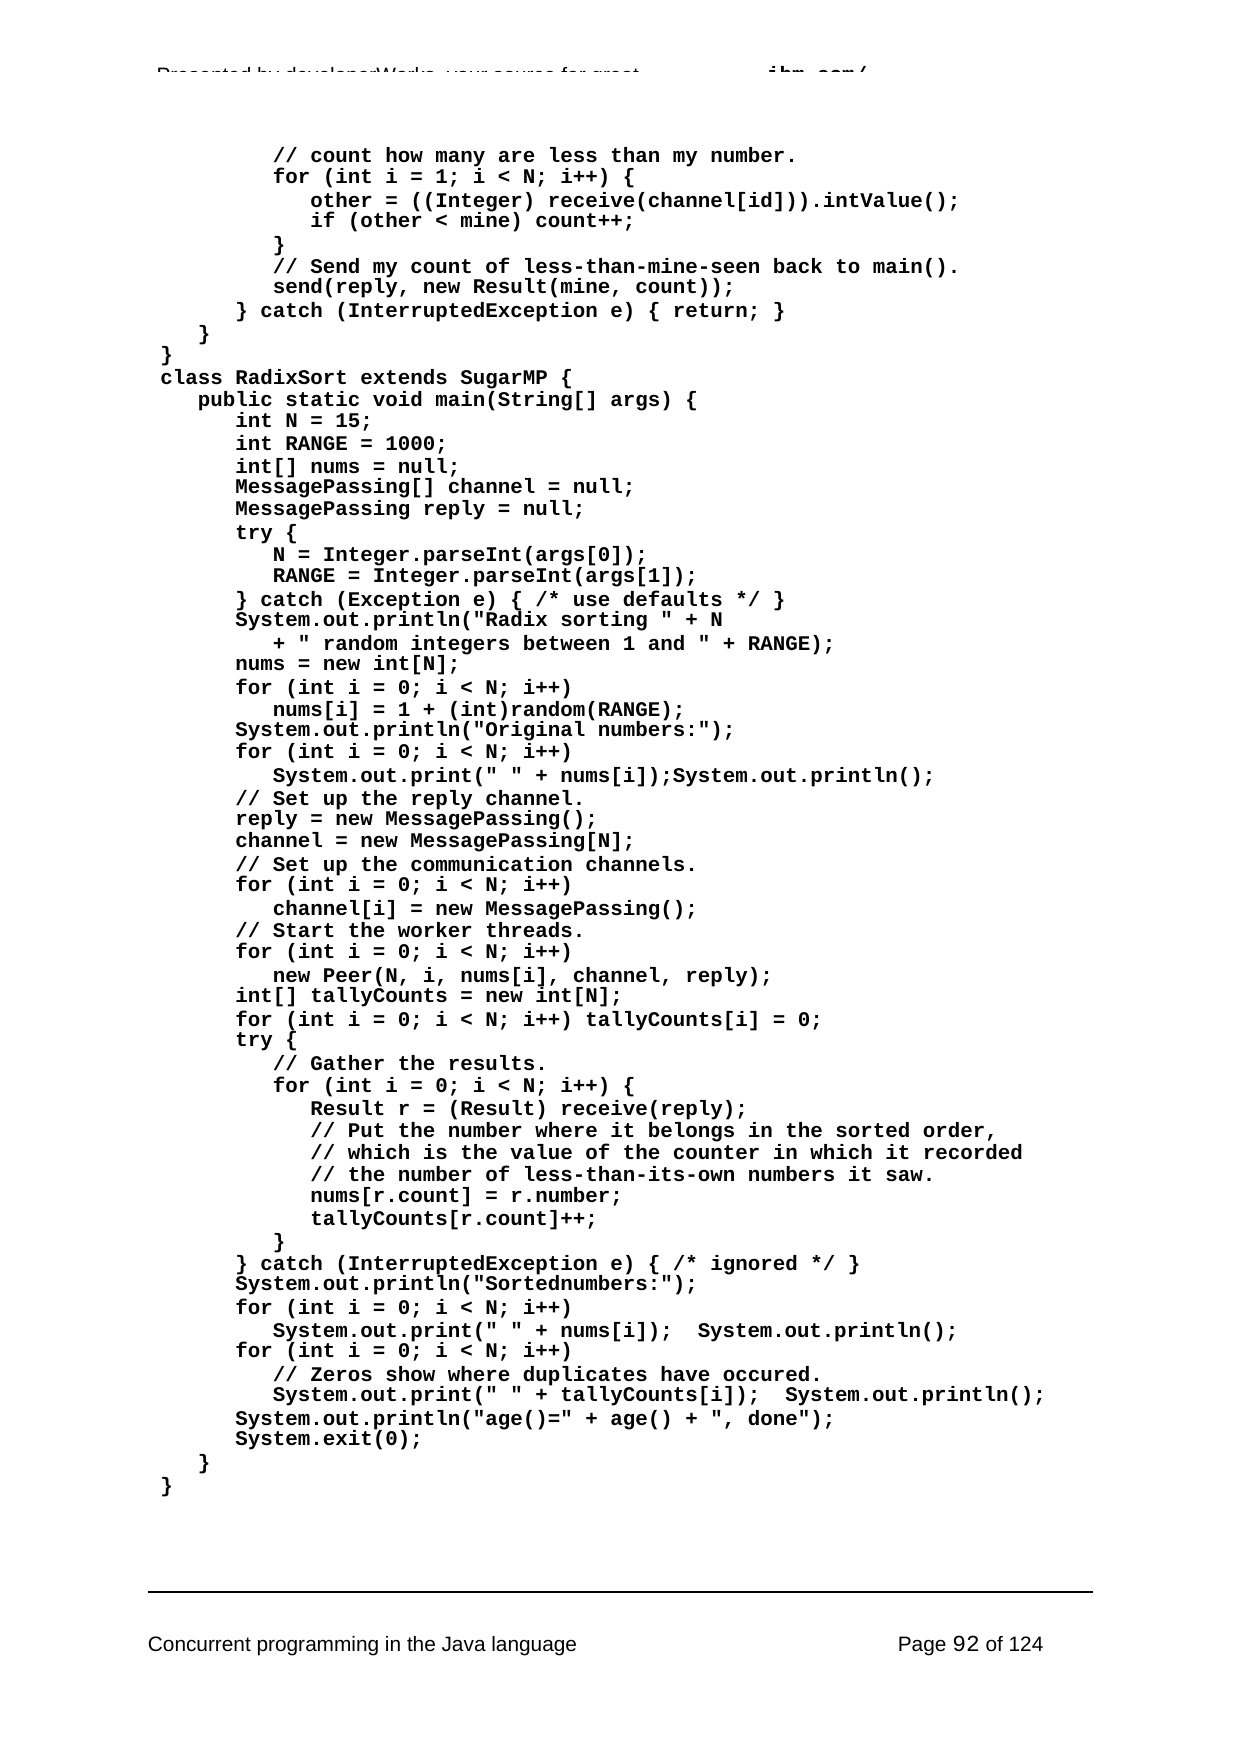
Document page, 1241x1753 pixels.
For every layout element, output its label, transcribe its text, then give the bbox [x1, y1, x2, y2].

text // the number of less-than-its-own numbers it saw. nums[r.count] = r.number; [310, 1164, 938, 1208]
text // Send my count of less-than-mine-seen back to main(). send(reply, new Result(mine, count)); [273, 256, 963, 300]
text N = Integer.parseInt(args[0]); RANGE = Integer.parseInt(args[1]); [273, 544, 700, 588]
text // Start the worker threads. for (int i = 0; i < N; i++) [235, 920, 588, 964]
text other = ((Integer) receive(channel[id])).intValue(); if (other < mine) count++; [310, 189, 963, 234]
text } [273, 1230, 1240, 1253]
text System.out.print(" " + nums[i]); System.out.println(); for (int i = 0; i < N; i++) [235, 1319, 961, 1363]
text } catch (Exception e) { /* use defaults */ } System.out.println("Radix sorting " + N [235, 588, 788, 632]
text class RadixSort extends SugarMP { [160, 366, 1240, 389]
text System.out.print(" " + nums[i]);System.out.println(); [273, 765, 1240, 787]
text for (int i = 0; i < N; i++) { [273, 1075, 1240, 1097]
text nums[i] = 1 + (int)random(RANGE); System.out.println("Original numbers:"); for (int i = 0; i < N; i++) [235, 699, 738, 765]
text channel[i] = new MessagePassing(); [273, 898, 1240, 920]
text } [273, 234, 1240, 256]
text for (int i = 0; i < N; i++) [235, 1297, 1240, 1319]
text public static void main(String[] args) { int N = 15; [198, 389, 700, 433]
text // count how many are less than my number. for (int i = 1; i < N; i++) { [273, 145, 800, 189]
text tallyCounts[r.count]++; [310, 1208, 1240, 1230]
text int[] nums = null; MessagePassing[] channel = null; MessagePassing reply = null; [235, 456, 638, 522]
text System.out.println("age()=" + age() + ", done"); System.exit(0); [235, 1408, 838, 1452]
text // Zeros show where duplicates have occured. System.out.print(" " + tallyCounts[i]); System.out.println(); [273, 1364, 1049, 1408]
text // Put the number where it belongs in the sorted order, [310, 1119, 1240, 1142]
text for (int i = 0; i < N; i++) tallyCounts[i] = 0; try { [235, 1009, 825, 1053]
text } catch (InterruptedException e) { return; } [235, 300, 1240, 322]
text int RANGE = 1000; [235, 433, 1240, 455]
text } [198, 322, 1240, 344]
text + " random integers between 1 and " + RANGE); nums = new int[N]; [235, 633, 838, 677]
text } catch (InterruptedException e) { /* ignored */ } System.out.println("Sortednumbers:"); [235, 1253, 861, 1297]
text for (int i = 0; i < N; i++) [235, 677, 1240, 699]
text } [160, 1474, 1240, 1497]
text // Set up the reply channel. reply = new MessagePassing(); channel = new MessagePassing[N]; [235, 788, 638, 854]
text // Set up the communication channels. for (int i = 0; i < N; i++) [235, 854, 700, 898]
text new Peer(N, i, nums[i], channel, reply); int[] tallyCounts = new int[N]; [235, 964, 775, 1009]
text Result r = (Result) receive(reply); [310, 1097, 1240, 1119]
text // which is the value of the counter in which it recorded [310, 1142, 1240, 1164]
text try { [235, 522, 1240, 544]
text } [198, 1452, 1240, 1474]
text } [160, 344, 1240, 366]
text // Gather the results. [273, 1053, 1240, 1075]
